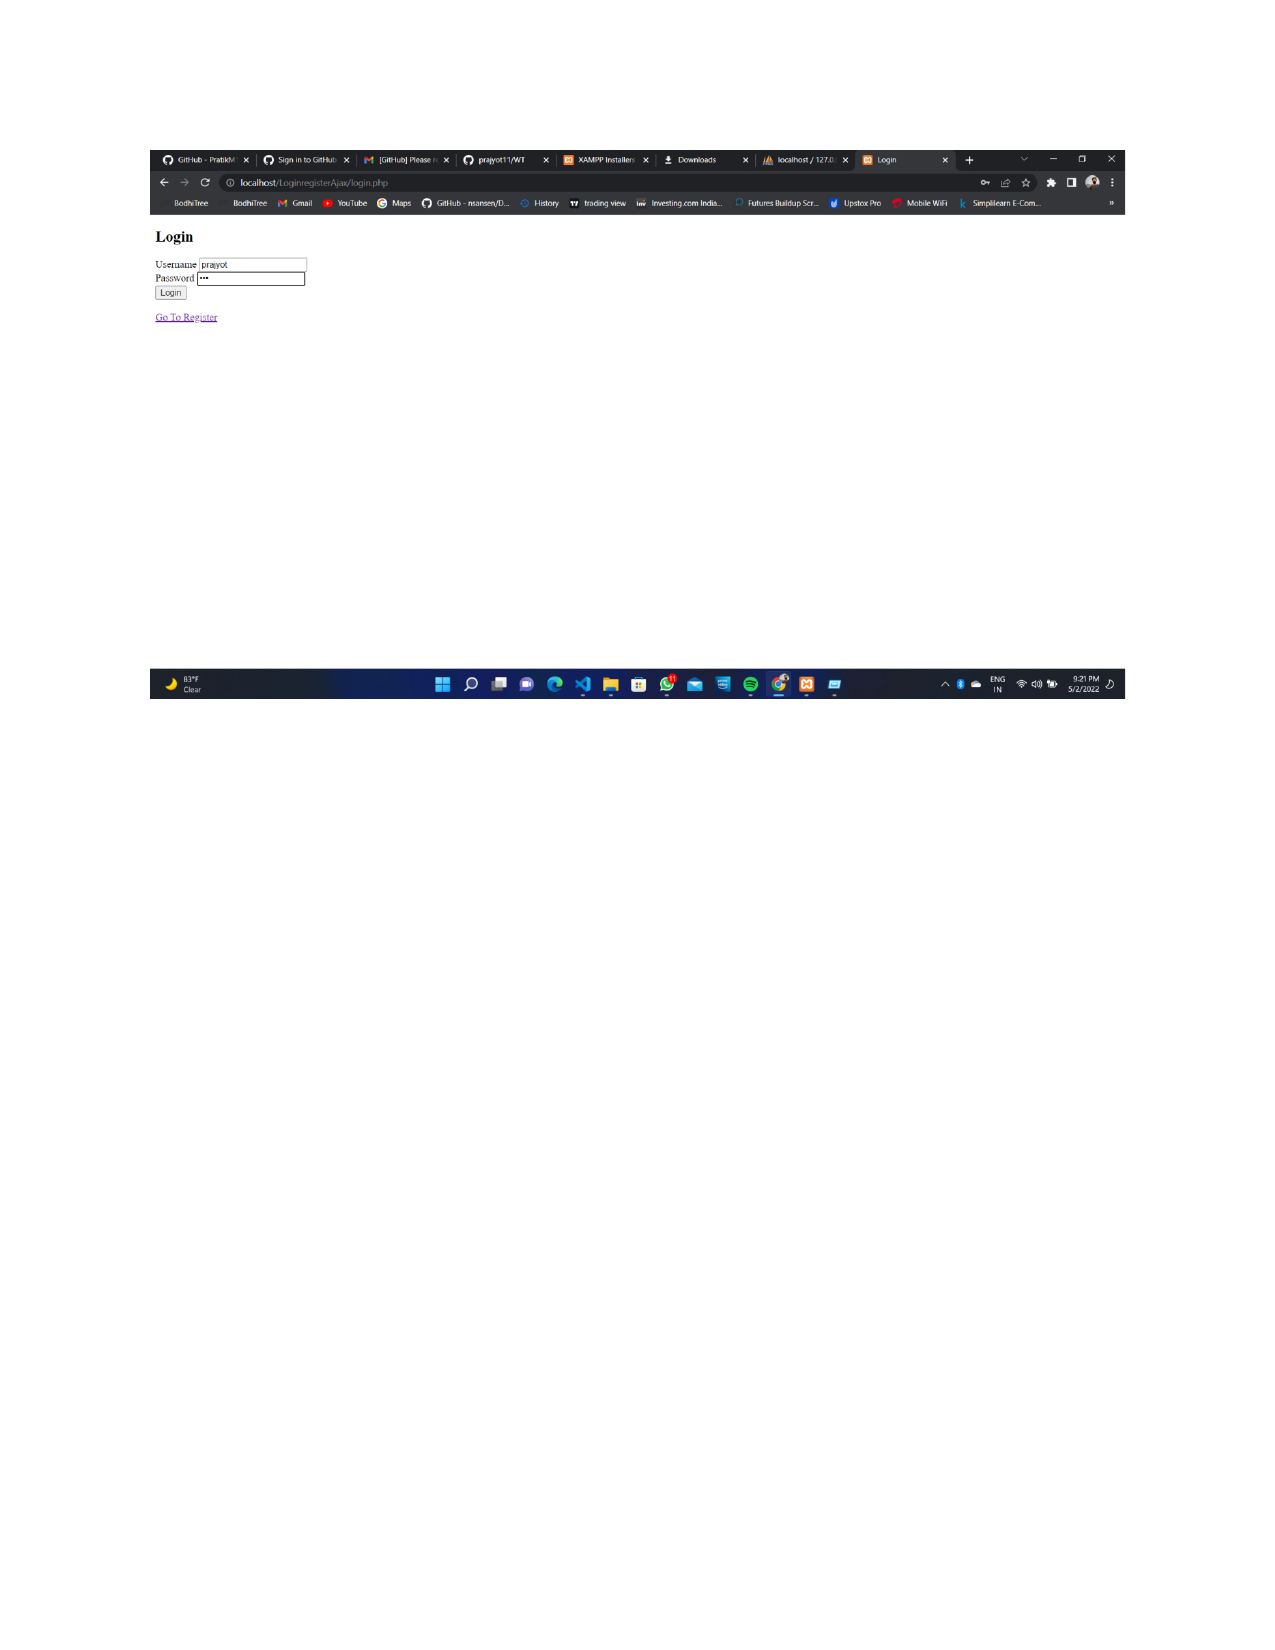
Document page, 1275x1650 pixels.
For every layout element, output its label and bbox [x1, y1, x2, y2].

picture [150, 150, 1125, 699]
